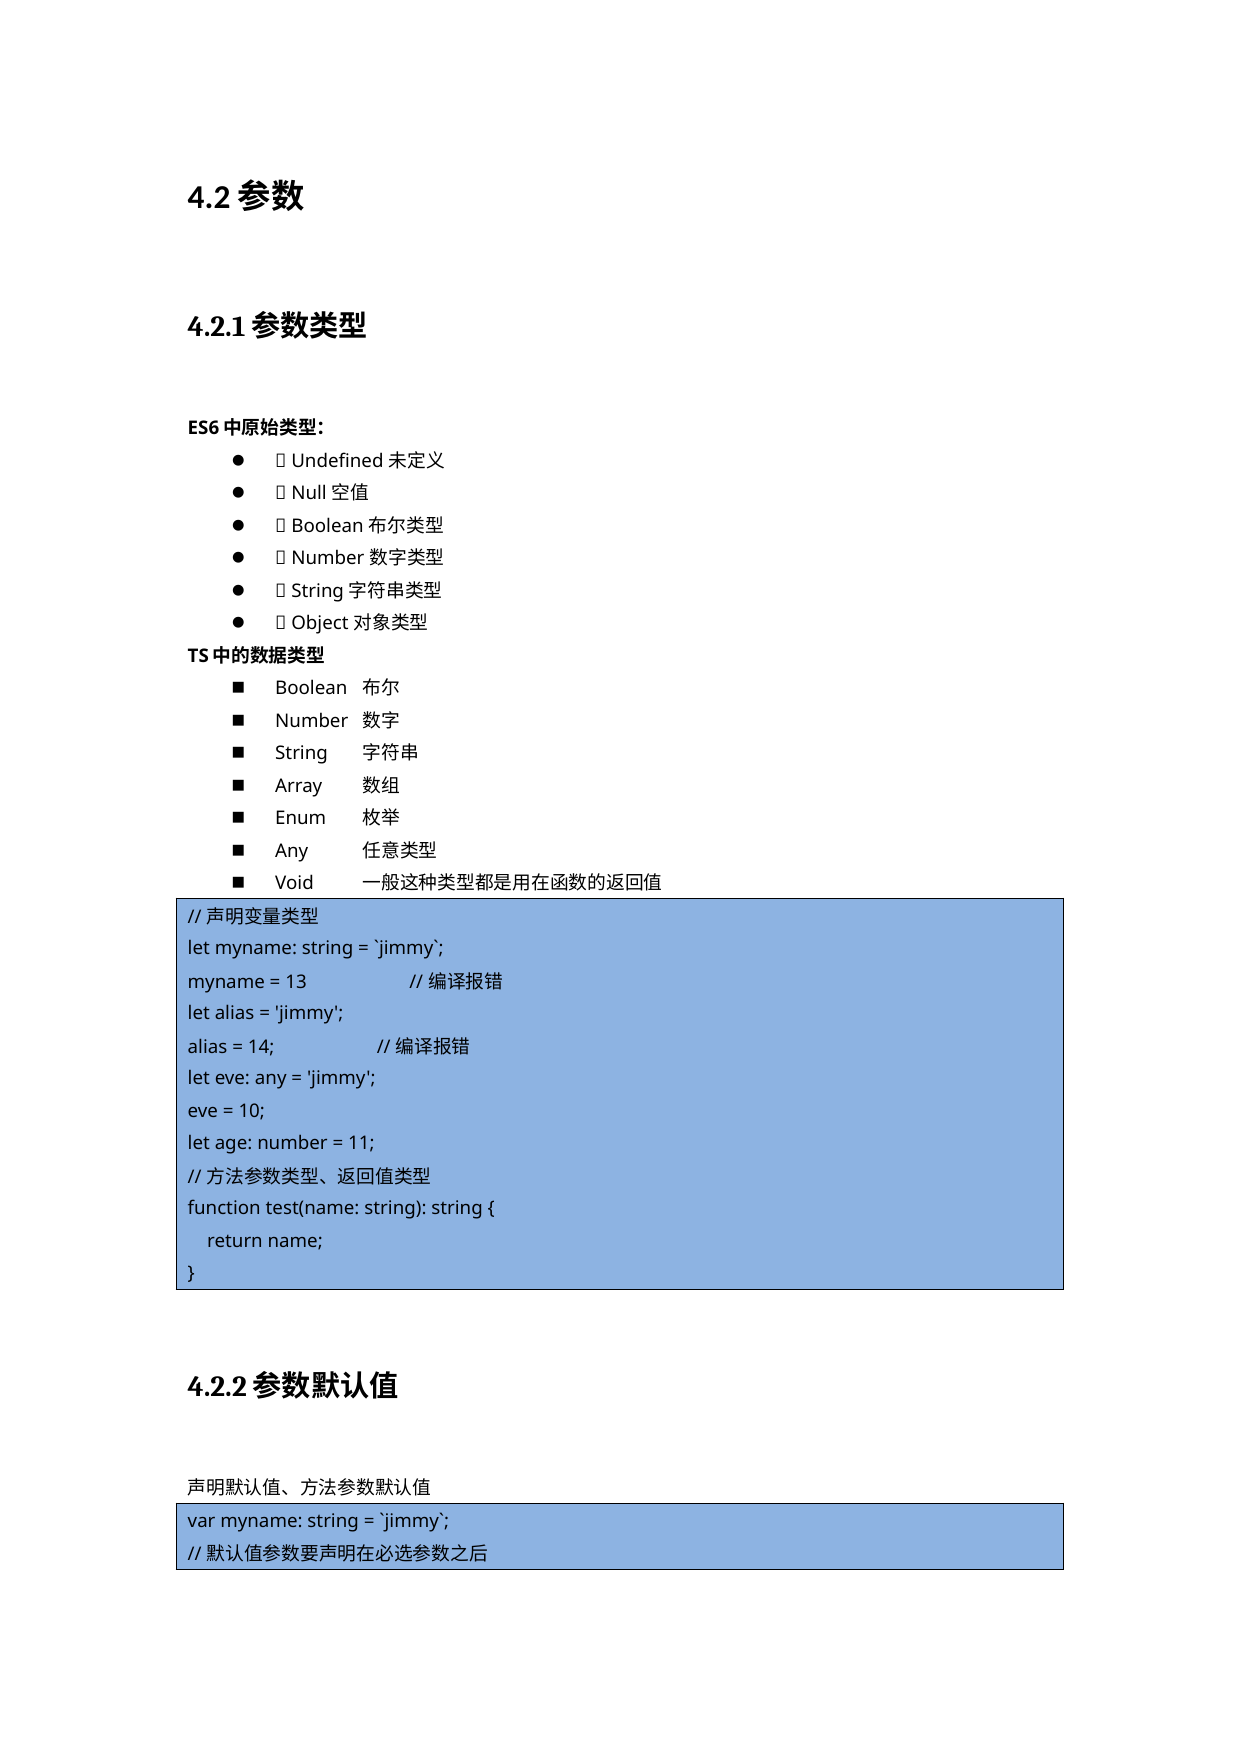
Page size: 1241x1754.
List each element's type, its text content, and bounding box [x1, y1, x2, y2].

list  Number 数字类型 [231, 540, 1053, 573]
subtitle 4.2.2参数默认值 [187, 1351, 1053, 1416]
list Number 数字 [231, 703, 1053, 735]
list  Undefined 未定义 [231, 443, 1053, 475]
list Enum 枚举 [231, 800, 1053, 833]
list Boolean 布尔 [231, 670, 1053, 703]
subtitle 4.2.1参数类型 [187, 291, 1053, 356]
subtitle 4.2 参数 [187, 162, 1053, 227]
list String 字符串 [231, 735, 1053, 768]
text ES6中原始类型： [187, 410, 1053, 443]
list  Null 空值 [231, 475, 1053, 508]
list  Object 对象类型 [231, 605, 1053, 638]
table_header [177, 1504, 1063, 1569]
list Void 一般这种类型都是用在函数的返回值 [231, 865, 1053, 898]
text 声明默认值、方法参数默认值 [187, 1470, 1053, 1503]
list Any 任意类型 [231, 833, 1053, 865]
list  String 字符串类型 [231, 573, 1053, 605]
list Array 数组 [231, 768, 1053, 800]
text TS中的数据类型 [187, 638, 1053, 670]
list  Boolean 布尔类型 [231, 508, 1053, 540]
table_header // 声明变量类型 let myname: string = `jimmy`; myname = 13 // 编译报错 let alias = 'jimmy'; alias = 14; // 编译报错 let eve: any = 'jimmy'; eve = 10; let age: number = 11; // 方法参数类型、返回值类型 function test(name: string): string { return name; } [177, 899, 1063, 1289]
